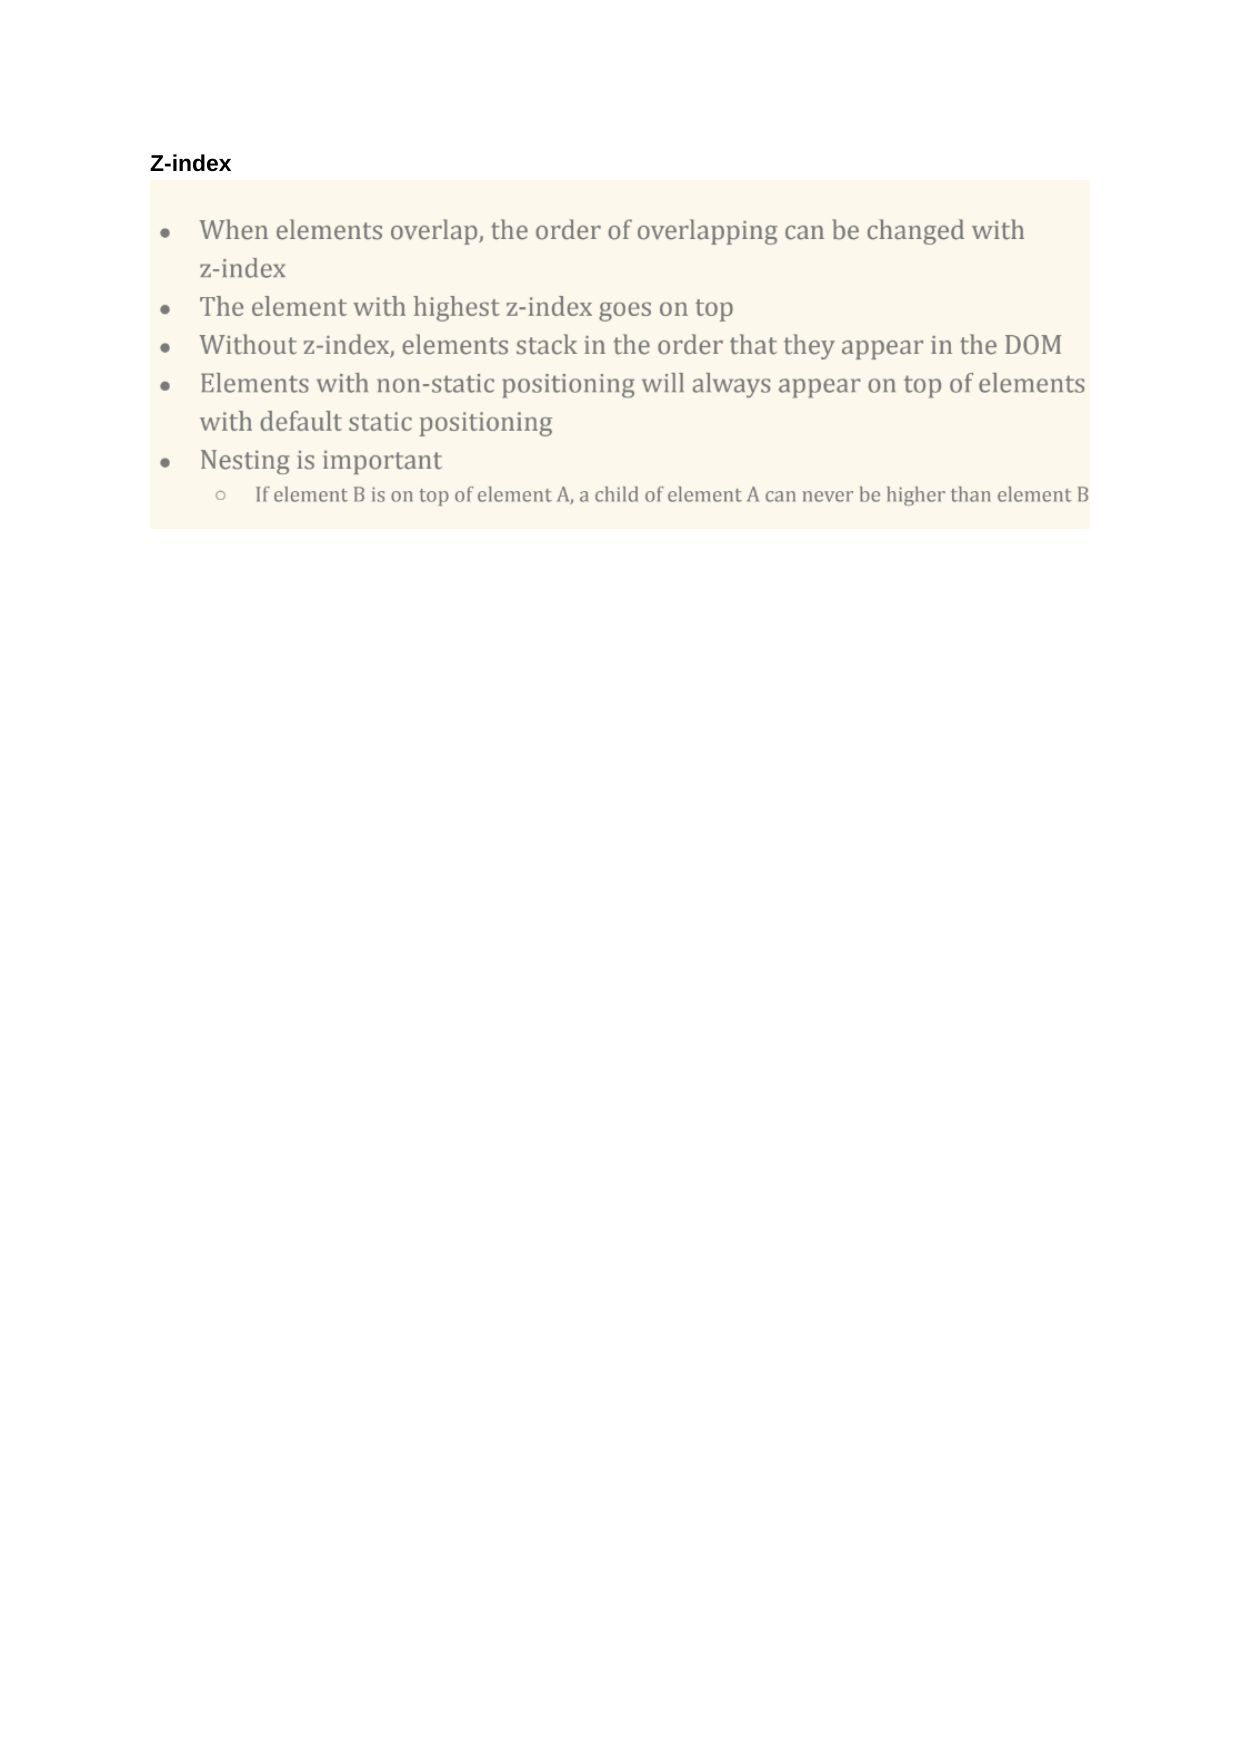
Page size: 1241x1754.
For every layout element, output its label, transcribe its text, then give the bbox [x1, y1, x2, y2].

picture [150, 180, 1091, 529]
text Z-index [150, 150, 1090, 176]
